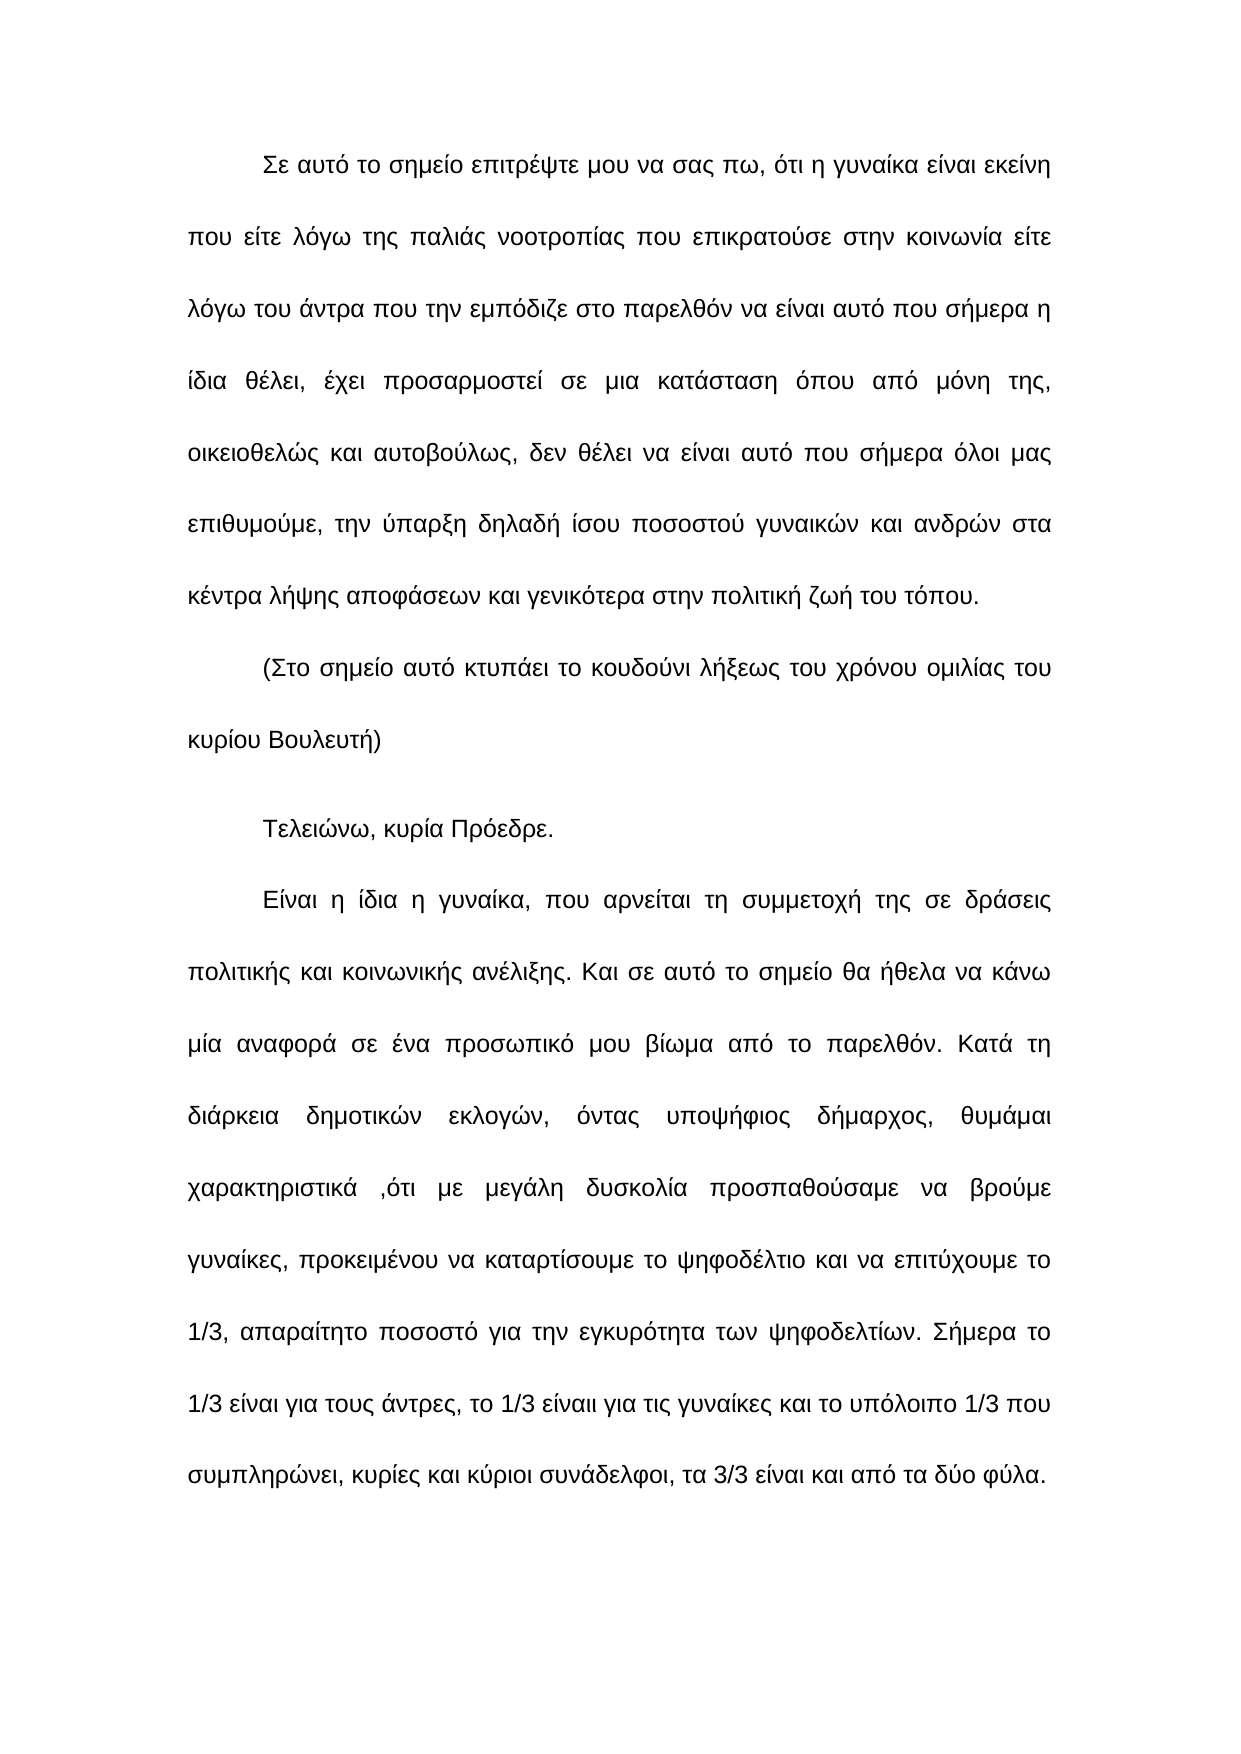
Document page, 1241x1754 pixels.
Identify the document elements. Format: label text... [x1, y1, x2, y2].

text Τελειώνω, κυρία Πρόεδρε. [187, 813, 1053, 842]
text (Στο σημείο αυτό κτυπάει το κουδούνι λήξεως του χρόνου ομιλίας του κυρίου Βουλευτή) [187, 653, 1053, 754]
text Σε αυτό το σημείο επιτρέψτε μου να σας πω, ότι η γυναίκα είναι εκείνη που είτε λόγω της παλιάς νοοτροπίας που επικρατούσε στην κοινωνία είτε λόγω του άντρα που την εμπόδιζε στο παρελθόν να είναι αυτό που σήμερα η ίδια θέλει, έχει προσαρμοστεί σε μια κατάσταση όπου από μόνη της, οικειοθελώς και αυτοβούλως, δεν θέλει να είναι αυτό που σήμερα όλοι μας επιθυμούμε, την ύπαρξη δηλαδή ίσου ποσοστού γυναικών και ανδρών στα κέντρα λήψης αποφάσεων και γενικότερα στην πολιτική ζωή του τόπου. [187, 150, 1053, 610]
text Είναι η ίδια η γυναίκα, που αρνείται τη συμμετοχή της σε δράσεις πολιτικής και κοινωνικής ανέλιξης. Και σε αυτό το σημείο θα ήθελα να κάνω μία αναφορά σε ένα προσωπικό μου βίωμα από το παρελθόν. Κατά τη διάρκεια δημοτικών εκλογών, όντας υποψήφιος δήμαρχος, θυμάμαι χαρακτηριστικά ,ότι με μεγάλη δυσκολία προσπαθούσαμε να βρούμε γυναίκες, προκειμένου να καταρτίσουμε το ψηφοδέλτιο και να επιτύχουμε το 1/3, απαραίτητο ποσοστό για την εγκυρότητα των ψηφοδελτίων. Σήμερα το 1/3 είναι για τους άντρες, το 1/3 είναιι για τις γυναίκες και το υπόλοιπο 1/3 που συμπληρώνει, κυρίες και κύριοι συνάδελφοι, τα 3/3 είναι και από τα δύο φύλα. [187, 885, 1053, 1489]
